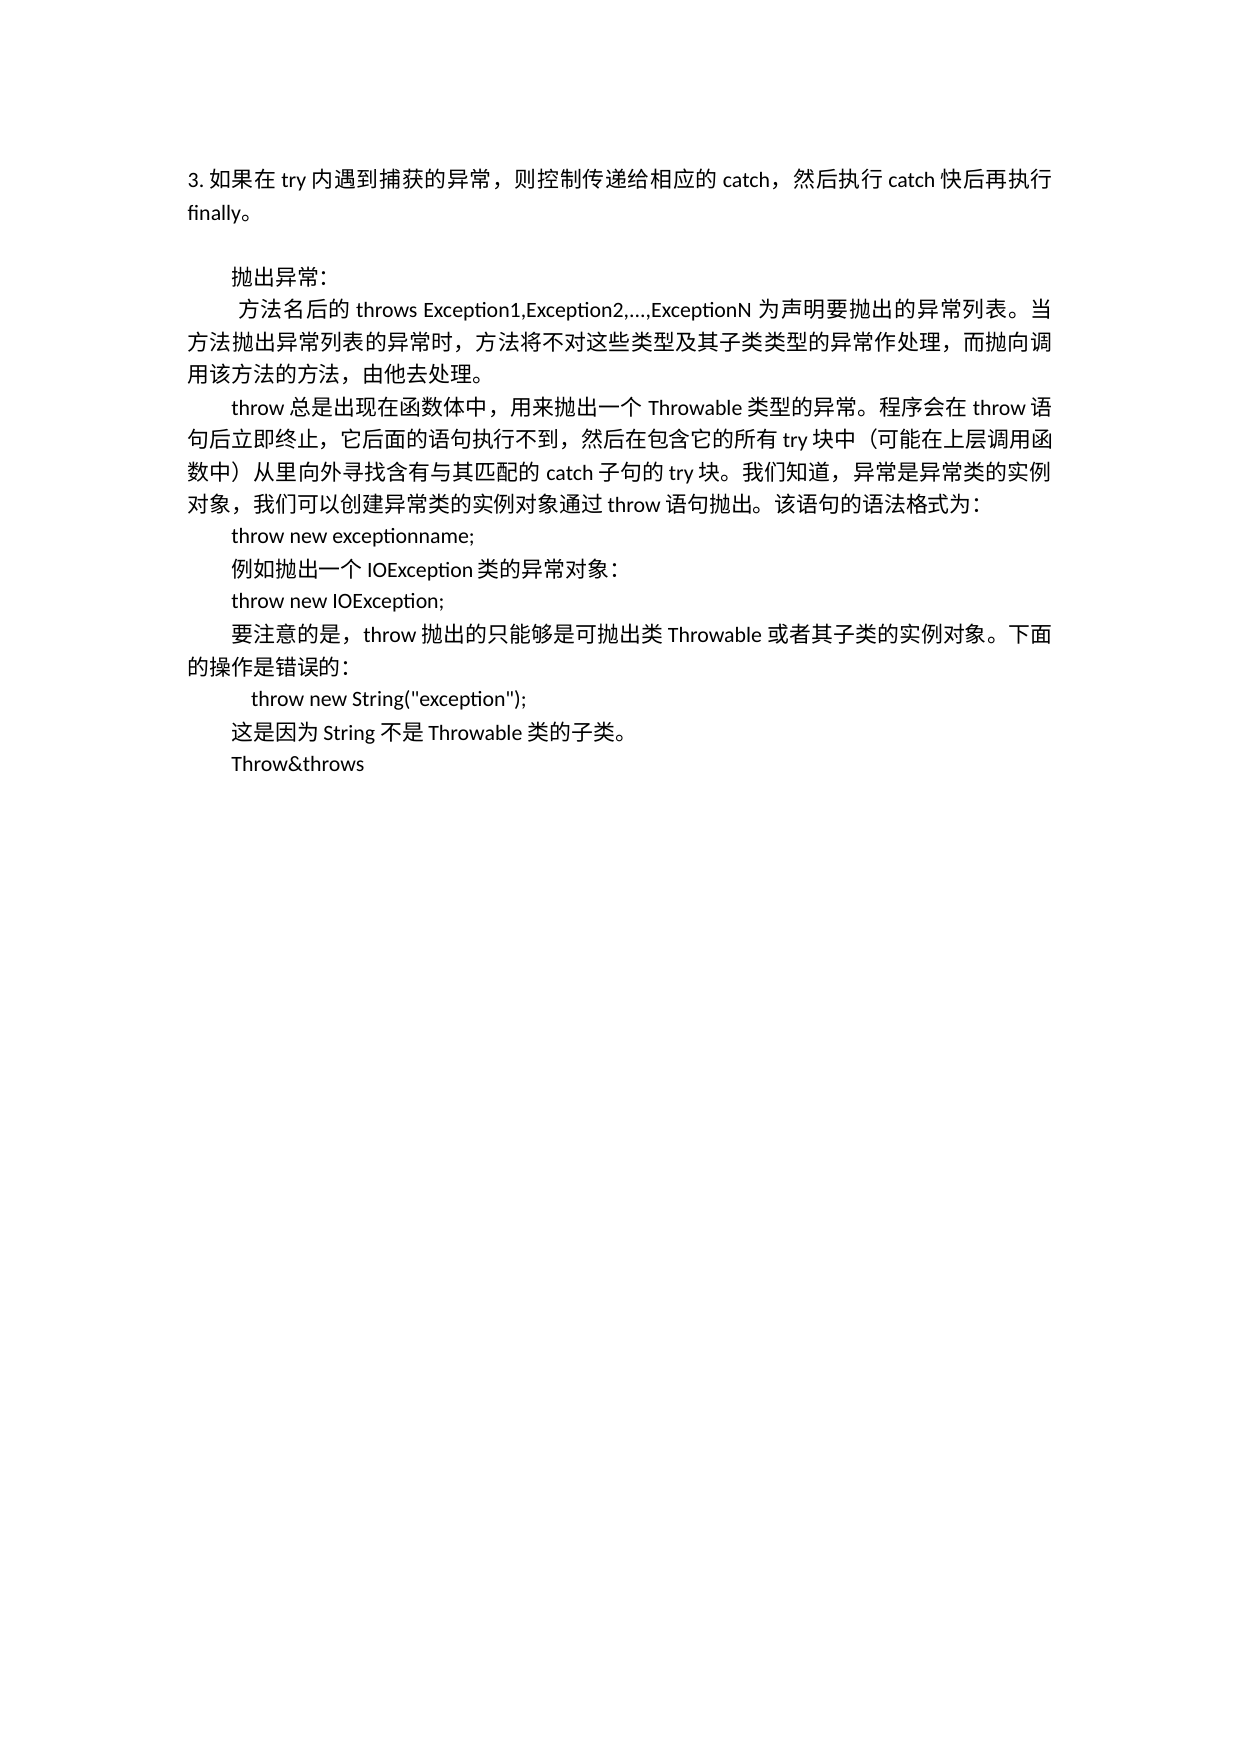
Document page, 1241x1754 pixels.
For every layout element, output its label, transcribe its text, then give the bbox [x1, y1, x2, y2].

text throw new String("exception"); [187, 682, 1053, 714]
text 方法名后的throws Exception1,Exception2,...,ExceptionN 为声明要抛出的异常列表。当方法抛出异常列表的异常时，方法将不对这些类型及其子类类型的异常作处理，而抛向调用该方法的方法，由他去处理。 [187, 292, 1053, 389]
text 这是因为String 不是Throwable 类的子类。 [187, 714, 1053, 747]
text 要注意的是，throw 抛出的只能够是可抛出类Throwable 或者其子类的实例对象。下面的操作是错误的： [187, 617, 1053, 682]
text throw new IOException; [187, 584, 1053, 617]
text throw new exceptionname; [187, 519, 1053, 552]
text throw总是出现在函数体中，用来抛出一个Throwable类型的异常。程序会在throw语句后立即终止，它后面的语句执行不到，然后在包含它的所有try块中（可能在上层调用函数中）从里向外寻找含有与其匹配的catch子句的try块。我们知道，异常是异常类的实例对象，我们可以创建异常类的实例对象通过throw语句抛出。该语句的语法格式为： [187, 389, 1053, 519]
text Throw&throws [187, 747, 1053, 779]
list 如果在try内遇到捕获的异常，则控制传递给相应的catch，然后执行catch快后再执行finally。 [187, 162, 1053, 227]
text 抛出异常： [187, 259, 1053, 292]
text 例如抛出一个IOException类的异常对象： [187, 552, 1053, 584]
